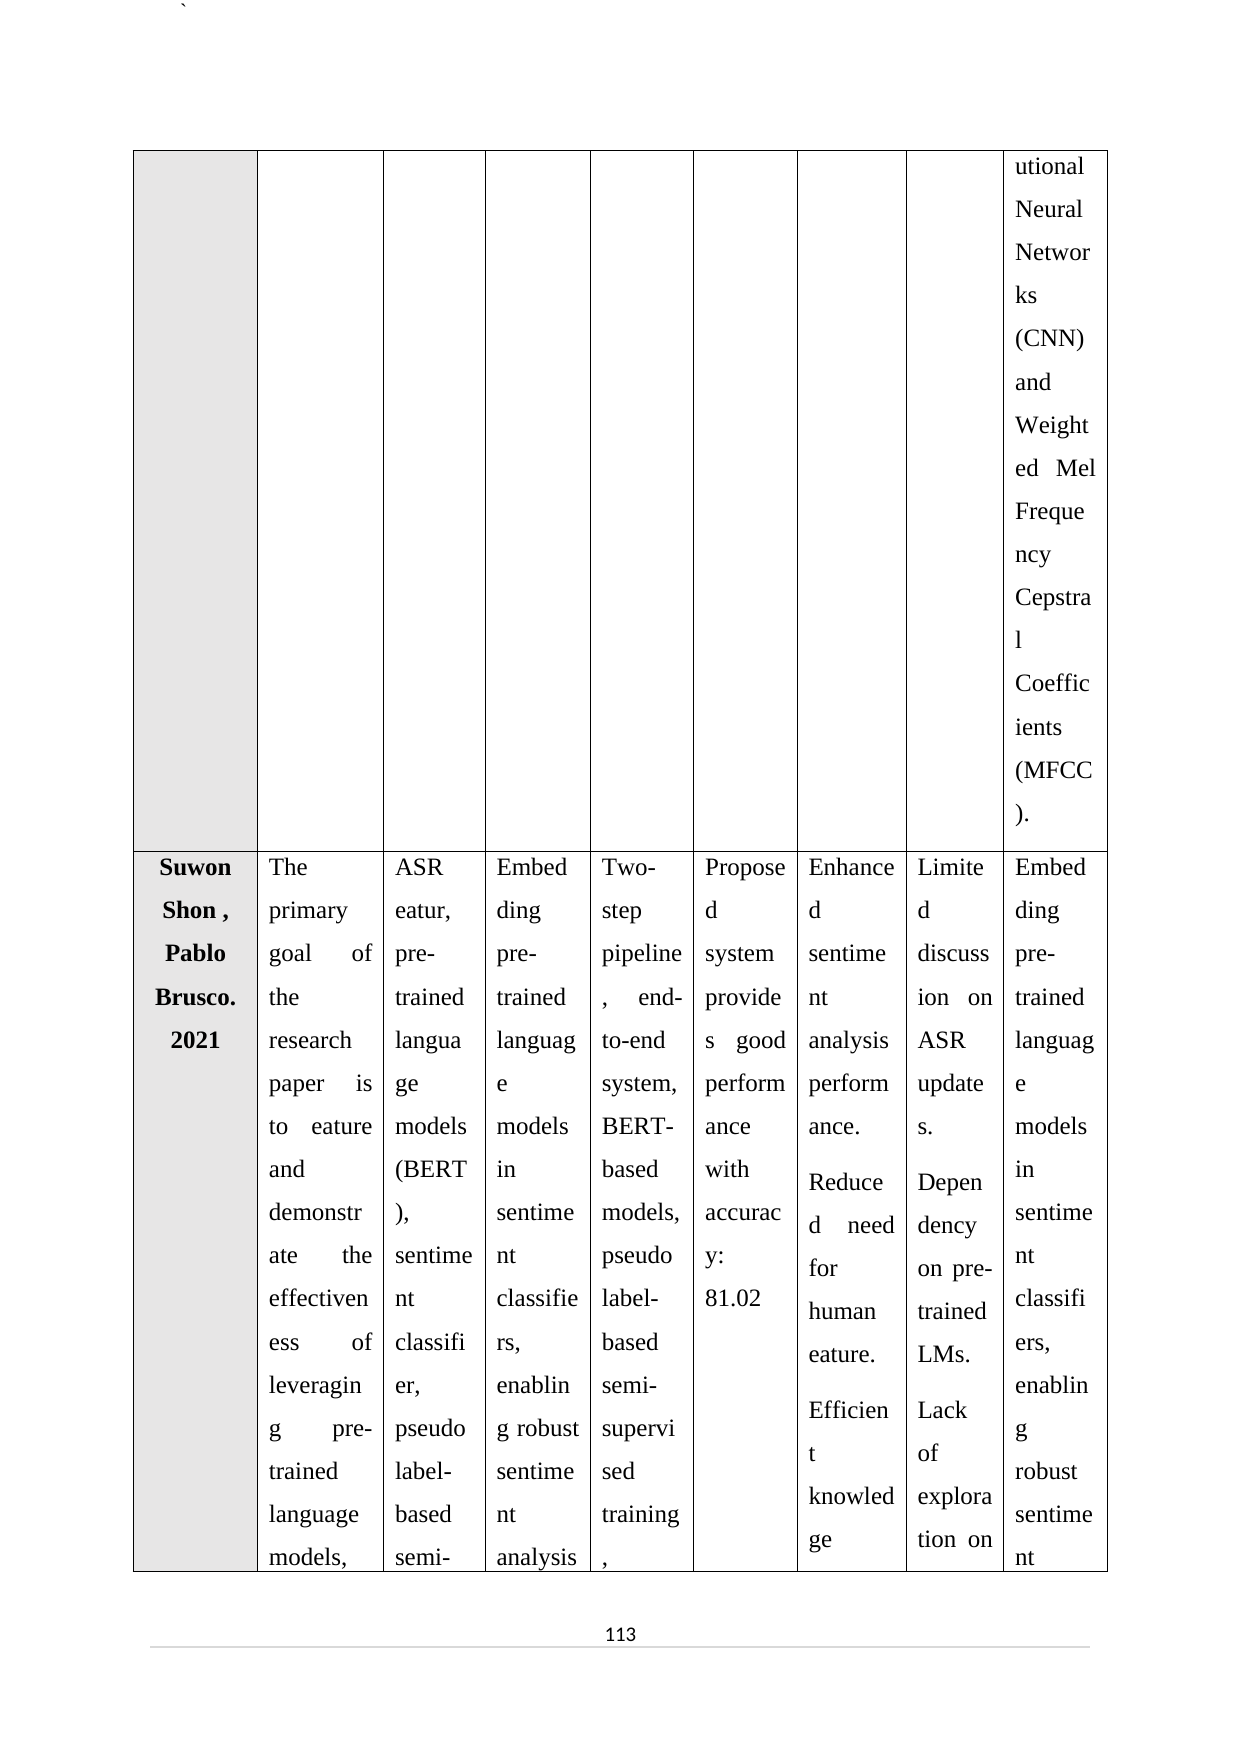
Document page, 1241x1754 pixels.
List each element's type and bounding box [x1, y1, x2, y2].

table_cell [591, 852, 693, 1571]
table_cell [486, 852, 590, 1571]
table_cell [134, 151, 257, 851]
table_cell [258, 151, 383, 851]
table_cell [591, 151, 693, 851]
table_cell [798, 852, 906, 1571]
table_cell [258, 852, 383, 1571]
table_cell [1004, 151, 1107, 851]
table_cell [694, 151, 797, 851]
table_cell [384, 852, 485, 1571]
table_cell [798, 151, 906, 851]
table_cell [907, 151, 1003, 851]
table_cell [384, 151, 485, 851]
table_cell [907, 852, 1003, 1571]
table_cell [134, 852, 257, 1571]
table_cell [694, 852, 797, 1571]
table_cell [486, 151, 590, 851]
table_cell [1004, 852, 1107, 1571]
